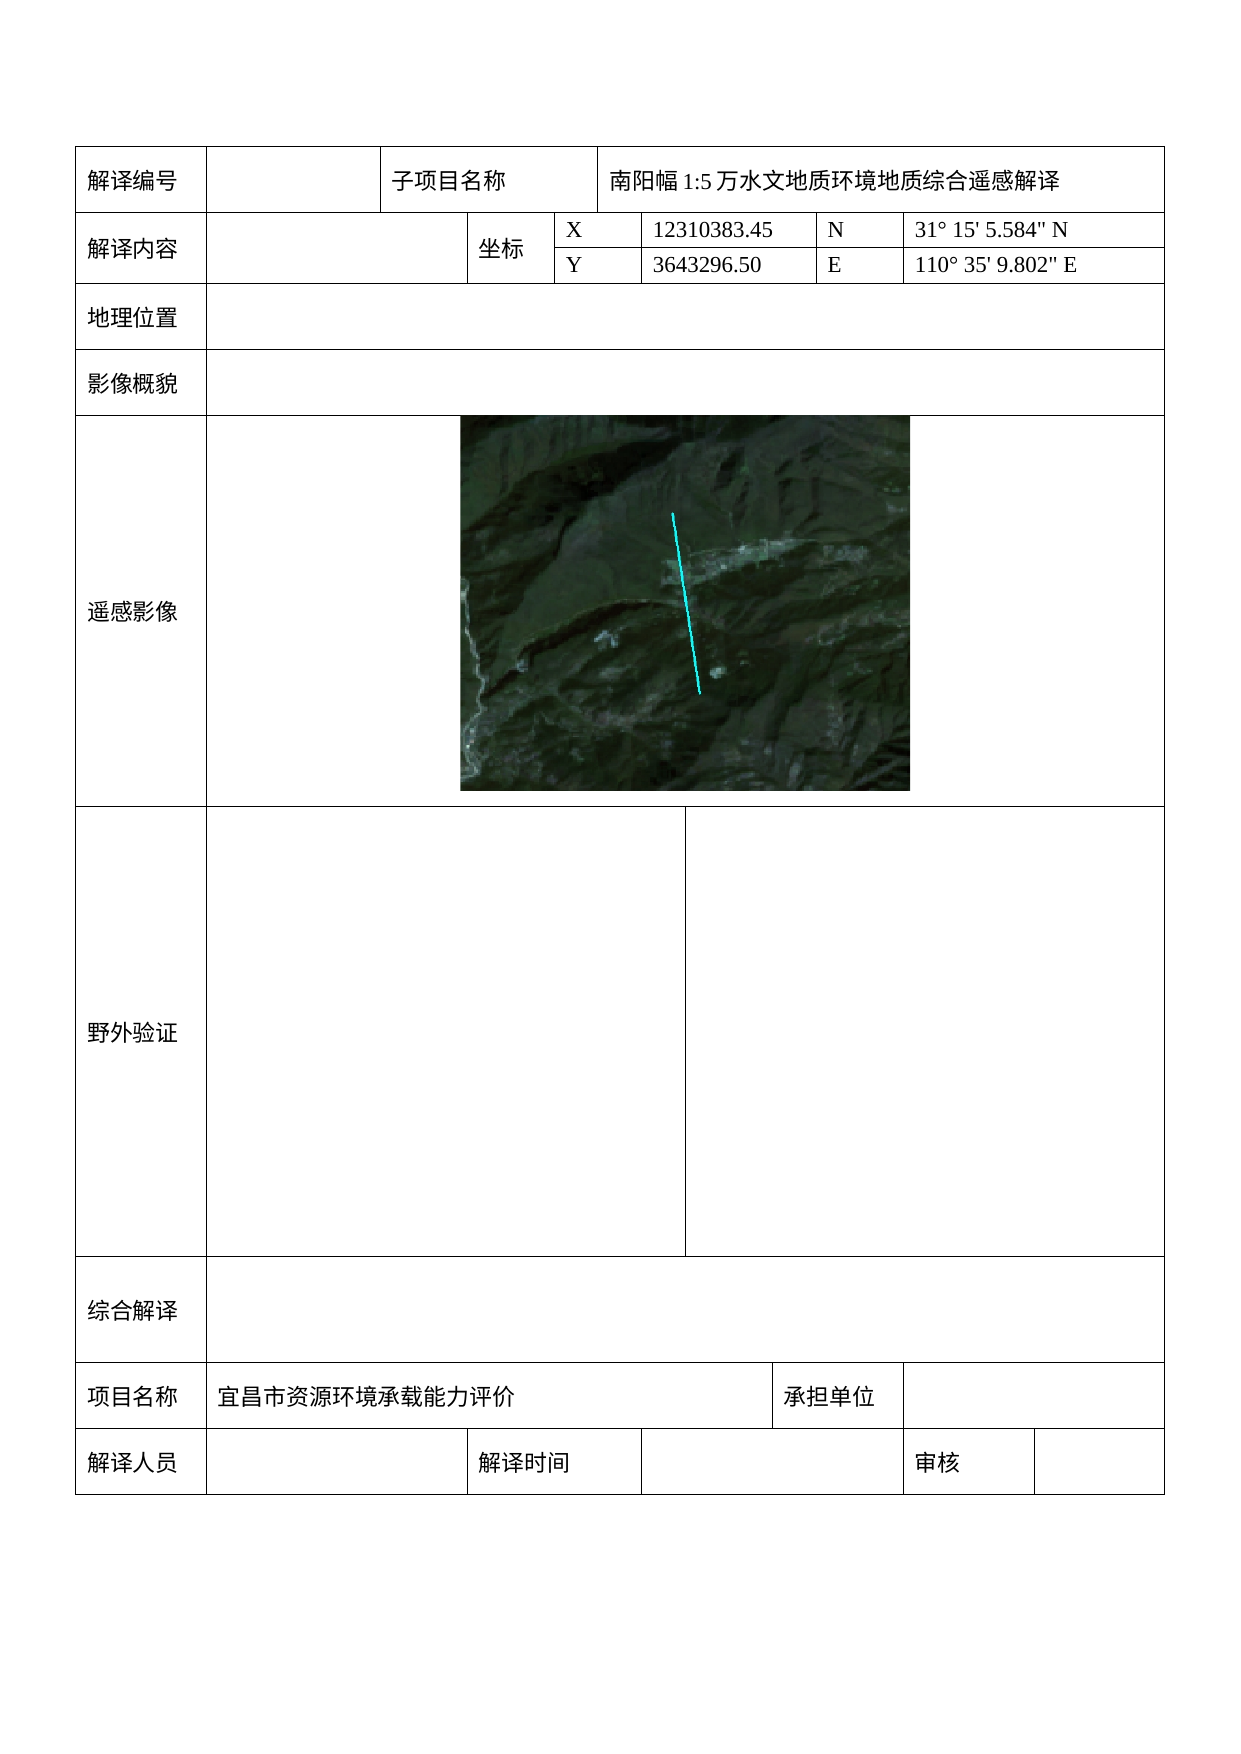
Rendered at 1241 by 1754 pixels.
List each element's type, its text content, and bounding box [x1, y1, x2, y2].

table_cell 解译内容 [76, 213, 206, 283]
table_cell 110° 35' 9.802" E [904, 248, 1164, 283]
table_cell 宜昌市资源环境承载能力评价 [207, 1363, 772, 1428]
table_cell [207, 1257, 1164, 1362]
table_cell 坐标 [468, 213, 554, 283]
table_cell [642, 1429, 903, 1494]
table_header 解译编号 [76, 147, 206, 212]
table_cell [207, 213, 467, 283]
picture [460, 415, 911, 791]
table_cell 3643296.50 [642, 248, 816, 283]
table_cell 解译时间 [468, 1429, 641, 1494]
table_cell [207, 284, 1164, 349]
table_cell 遥感影像 [76, 416, 206, 806]
table_cell 综合解译 [76, 1257, 206, 1362]
table_cell Y [555, 248, 641, 283]
table_cell [904, 1363, 1164, 1428]
table_cell N [817, 213, 903, 247]
table_cell 承担单位 [773, 1363, 903, 1428]
table_cell 野外验证 [76, 807, 206, 1256]
table_cell E [817, 248, 903, 283]
table_cell 项目名称 [76, 1363, 206, 1428]
table_cell 解译人员 [76, 1429, 206, 1494]
table_cell 31° 15' 5.584" N [904, 213, 1164, 247]
table_cell [207, 416, 1164, 806]
table_cell 影像概貌 [76, 350, 206, 415]
table_cell 审核 [904, 1429, 1034, 1494]
table_cell [686, 807, 1164, 1256]
table_cell 12310383.45 [642, 213, 816, 247]
table_cell [1035, 1429, 1164, 1494]
table_header [207, 147, 380, 212]
table_header 南阳幅1:5万水文地质环境地质综合遥感解译 [598, 147, 1164, 212]
table_cell 地理位置 [76, 284, 206, 349]
table_header 子项目名称 [381, 147, 597, 212]
table_cell [207, 1429, 467, 1494]
table_cell [207, 350, 1164, 415]
table_cell X [555, 213, 641, 247]
table_cell [207, 807, 685, 1256]
